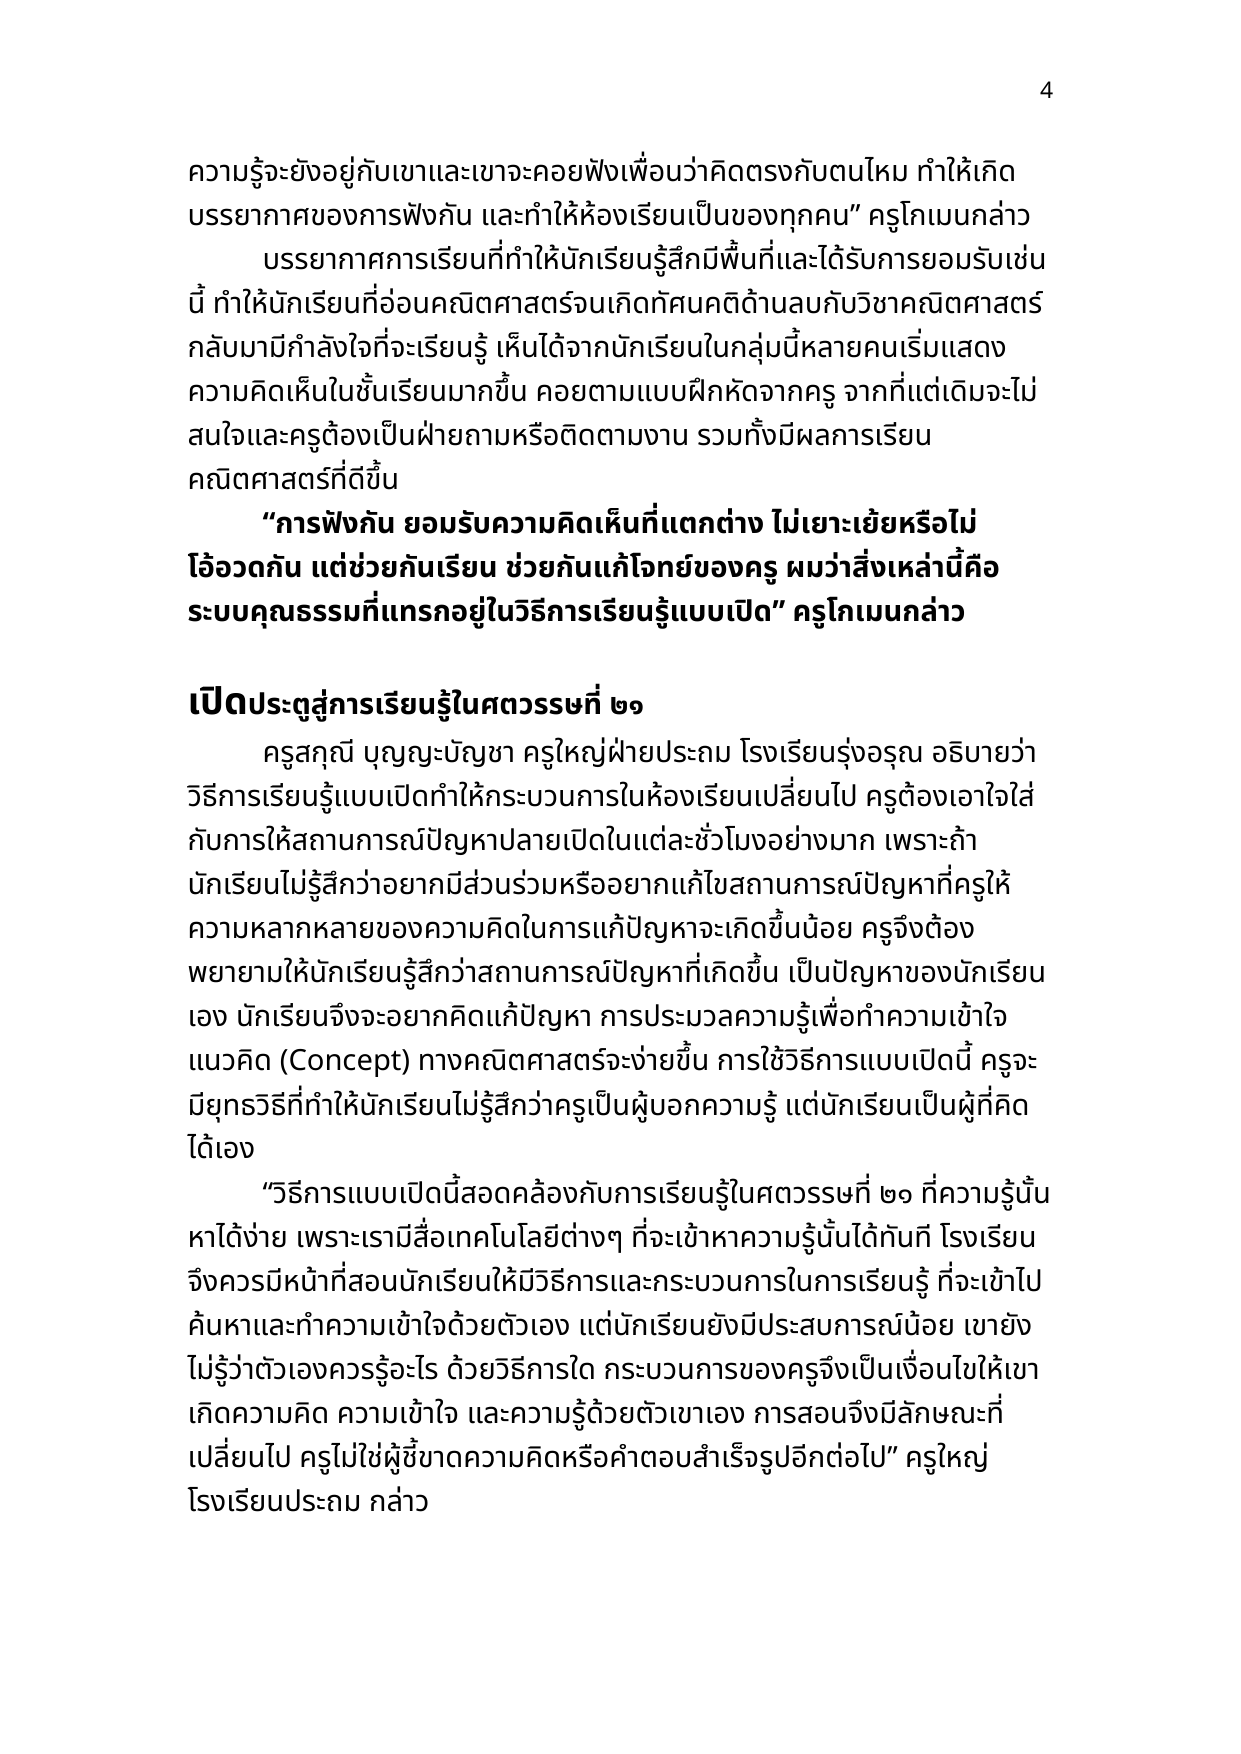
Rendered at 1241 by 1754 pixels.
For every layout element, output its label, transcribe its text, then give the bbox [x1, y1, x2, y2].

text ครูสกุณี บุญญะบัญชา ครูใหญ่ฝ่ายประถม โรงเรียนรุ่งอรุณ อธิบายว่า วิธีการเรียนรู้แบบเปิดทำให้กระบวนการในห้องเรียนเปลี่ยนไป ครูต้องเอาใจใส่กับการให้สถานการณ์ปัญหาปลายเปิดในแต่ละชั่วโมงอย่างมาก เพราะถ้านักเรียนไม่รู้สึกว่าอยากมีส่วนร่วมหรืออยากแก้ไขสถานการณ์ปัญหาที่ครูให้ ความหลากหลายของความคิดในการแก้ปัญหาจะเกิดขึ้นน้อย ครูจึงต้องพยายามให้นักเรียนรู้สึกว่าสถานการณ์ปัญหาที่เกิดขึ้น เป็นปัญหาของนักเรียนเอง นักเรียนจึงจะอยากคิดแก้ปัญหา การประมวลความรู้เพื่อทำความเข้าใจแนวคิด (Concept) ทางคณิตศาสตร์จะง่ายขึ้น การใช้วิธีการแบบเปิดนี้ ครูจะมียุทธวิธีที่ทำให้นักเรียนไม่รู้สึกว่าครูเป็นผู้บอกความรู้ แต่นักเรียนเป็นผู้ที่คิดได้เอง [187, 731, 1053, 1172]
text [187, 150, 1053, 238]
text เปิดประตูสู่การเรียนรู้ในศตวรรษที่ ๒๑ [187, 674, 1053, 731]
text “การฟังกัน ยอมรับความคิดเห็นที่แตกต่าง ไม่เยาะเย้ยหรือไม่โอ้อวดกัน แต่ช่วยกันเรียน ช่วยกันแก้โจทย์ของครู ผมว่าสิ่งเหล่านี้คือระบบคุณธรรมที่แทรกอยู่ในวิธีการเรียนรู้แบบเปิด” ครูโกเมนกล่าว [187, 502, 1053, 635]
text บรรยากาศการเรียนที่ทำให้นักเรียนรู้สึกมีพื้นที่และได้รับการยอมรับเช่นนี้ ทำให้นักเรียนที่อ่อนคณิตศาสตร์จนเกิดทัศนคติด้านลบกับวิชาคณิตศาสตร์ กลับมามีกำลังใจที่จะเรียนรู้ เห็นได้จากนักเรียนในกลุ่มนี้หลายคนเริ่มแสดงความคิดเห็นในชั้นเรียนมากขึ้น คอยตามแบบฝึกหัดจากครู จากที่แต่เดิมจะไม่สนใจและครูต้องเป็นฝ่ายถามหรือติดตามงาน รวมทั้งมีผลการเรียนคณิตศาสตร์ที่ดีขึ้น [187, 238, 1053, 502]
text “วิธีการแบบเปิดนี้สอดคล้องกับการเรียนรู้ในศตวรรษที่ ๒๑ ที่ความรู้นั้นหาได้ง่าย เพราะเรามีสื่อเทคโนโลยีต่างๆ ที่จะเข้าหาความรู้นั้นได้ทันที โรงเรียนจึงควรมีหน้าที่สอนนักเรียนให้มีวิธีการและกระบวนการในการเรียนรู้ ที่จะเข้าไปค้นหาและทำความเข้าใจด้วยตัวเอง แต่นักเรียนยังมีประสบการณ์น้อย เขายังไม่รู้ว่าตัวเองควรรู้อะไร ด้วยวิธีการใด กระบวนการของครูจึงเป็นเงื่อนไขให้เขาเกิดความคิด ความเข้าใจ และความรู้ด้วยตัวเขาเอง การสอนจึงมีลักษณะที่เปลี่ยนไป ครูไม่ใช่ผู้ชี้ขาดความคิดหรือคำตอบสำเร็จรูปอีกต่อไป” ครูใหญ่โรงเรียนประถม กล่าว [187, 1172, 1053, 1525]
